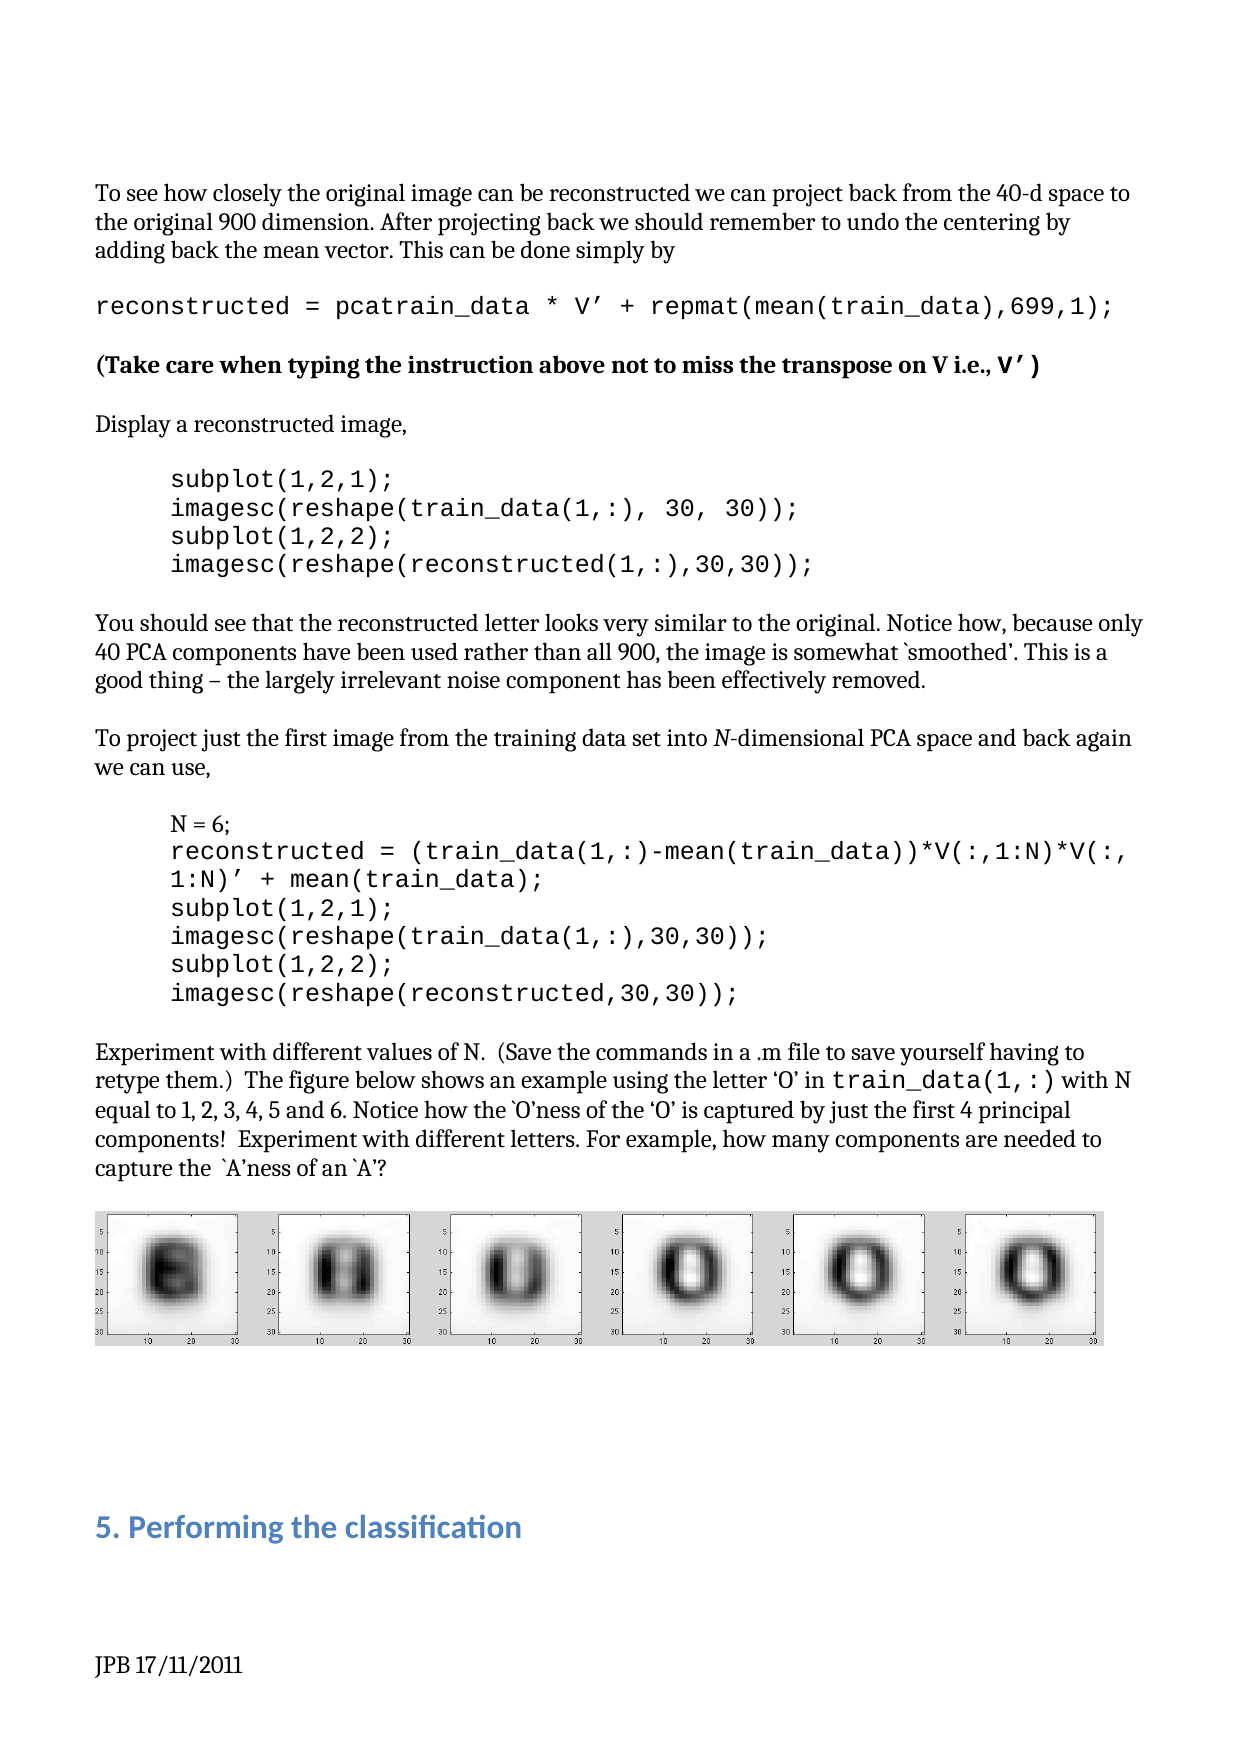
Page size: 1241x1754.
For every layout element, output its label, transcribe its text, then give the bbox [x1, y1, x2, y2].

text imagesc(reshape(reconstructed(1,:),30,30)); [170, 552, 1146, 580]
text Experiment with different values of N. (Save the commands in a .m file to save yourself having to retype them.) The figure below shows an example using the letter ‘O’ in train_data(1,:) with N equal to 1, 2, 3, 4, 5 and 6. Notice how the `O’ness of the ‘O’ is captured by just the first 4 principal components! Experiment with different letters. For example, how many components are needed to capture the `A’ness of an `A’? [95, 1037, 1146, 1182]
text subplot(1,2,2); [170, 524, 1146, 552]
text To project just the first image from the training data set into N-dimensional PCA space and back again we can use, [95, 724, 1146, 781]
text N = 6; [95, 810, 1146, 839]
text subplot(1,2,2); [170, 952, 1146, 980]
text You should see that the reconstructed letter looks very similar to the original. Notice how, because only 40 PCA components have been used rather than all 900, the image is somewhat `smoothed’. This is a good thing – the largely irrelevant noise component has been effectively removed. [95, 609, 1146, 695]
text To see how closely the original image can be reconstructed we can project back from the 40-d space to the original 900 dimension. After projecting back we should remember to undo the centering by adding back the mean vector. This can be done simply by [95, 179, 1146, 265]
text imagesc(reshape(train_data(1,:), 30, 30)); [170, 495, 1146, 524]
text imagesc(reshape(train_data(1,:),30,30)); [170, 924, 1146, 952]
picture [94, 1211, 1104, 1346]
subtitle 5. Performing the classification [95, 1506, 1146, 1547]
text subplot(1,2,1); [170, 895, 1146, 924]
text imagesc(reshape(reconstructed,30,30)); [170, 980, 1146, 1009]
text (Take care when typing the instruction above not to miss the transpose on V i.e., V’) [95, 351, 1146, 381]
text subplot(1,2,1); [170, 467, 1146, 495]
text Display a reconstructed image, [95, 409, 1146, 438]
text reconstructed = (train_data(1,:)-mean(train_data))*V(:,1:N)*V(:, 1:N)’ + mean(train_data); [170, 839, 1146, 895]
text reconstructed = pcatrain_data * V’ + repmat(mean(train_data),699,1); [95, 294, 1146, 322]
